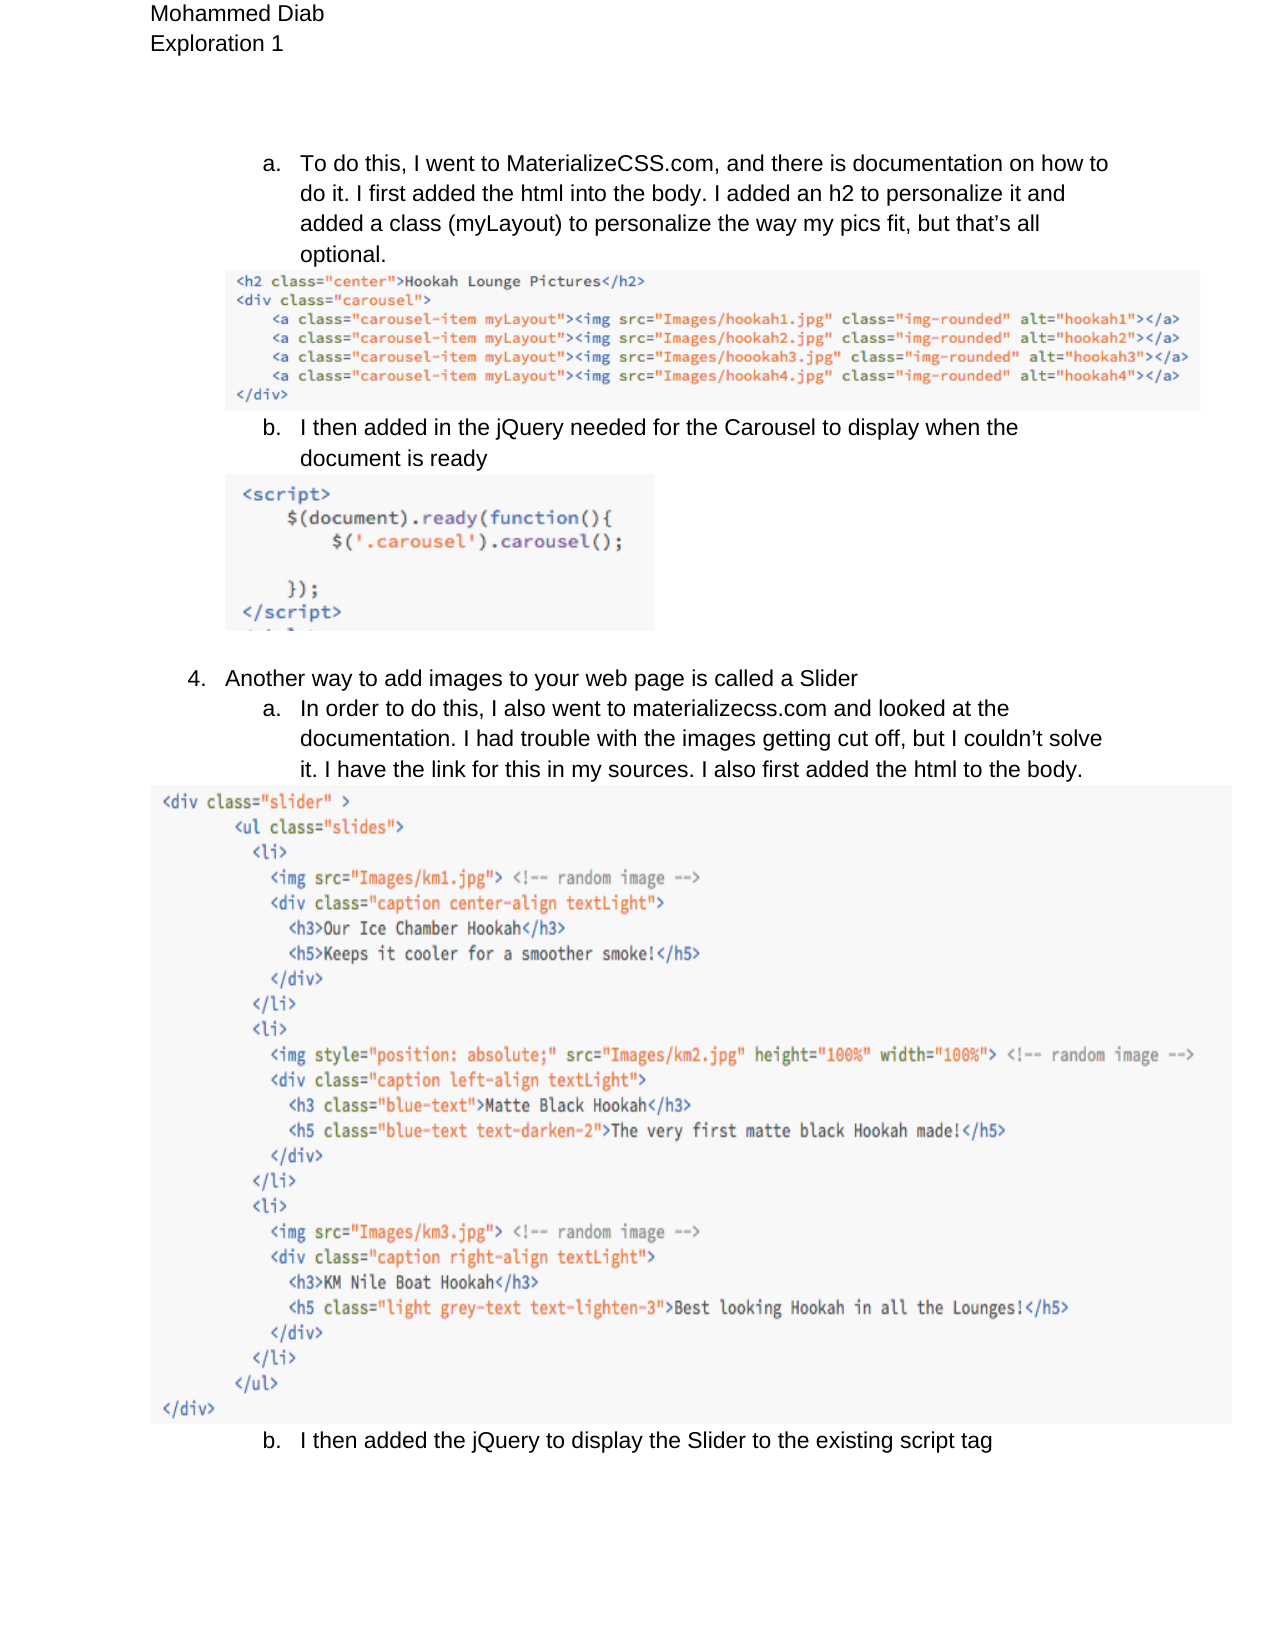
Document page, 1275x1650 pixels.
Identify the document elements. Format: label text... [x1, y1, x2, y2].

list In order to do this, I also went to materializecss.com and looked at the documentation. I had trouble with the images getting cut off, but I couldn’t solve it. I have the link for this in my sources. I also first added the html to the body. [262, 695, 1125, 782]
list I then added in the jQuery needed for the Carousel to display when the document is ready [262, 414, 1125, 471]
list Another way to add images to your web page is called a Slider [187, 665, 1125, 691]
list I then added the jQuery to display the Slider to the existing script tag [262, 1427, 1125, 1453]
picture [225, 474, 655, 631]
list To do this, I went to MaterializeCSS.com, and there is documentation on how to do it. I first added the html into the body. I added an h2 to personalize it and added a class (myLayout) to personalize the way my pics fit, but that’s all optional. [262, 150, 1125, 267]
picture [150, 785, 1232, 1424]
picture [225, 270, 1200, 411]
